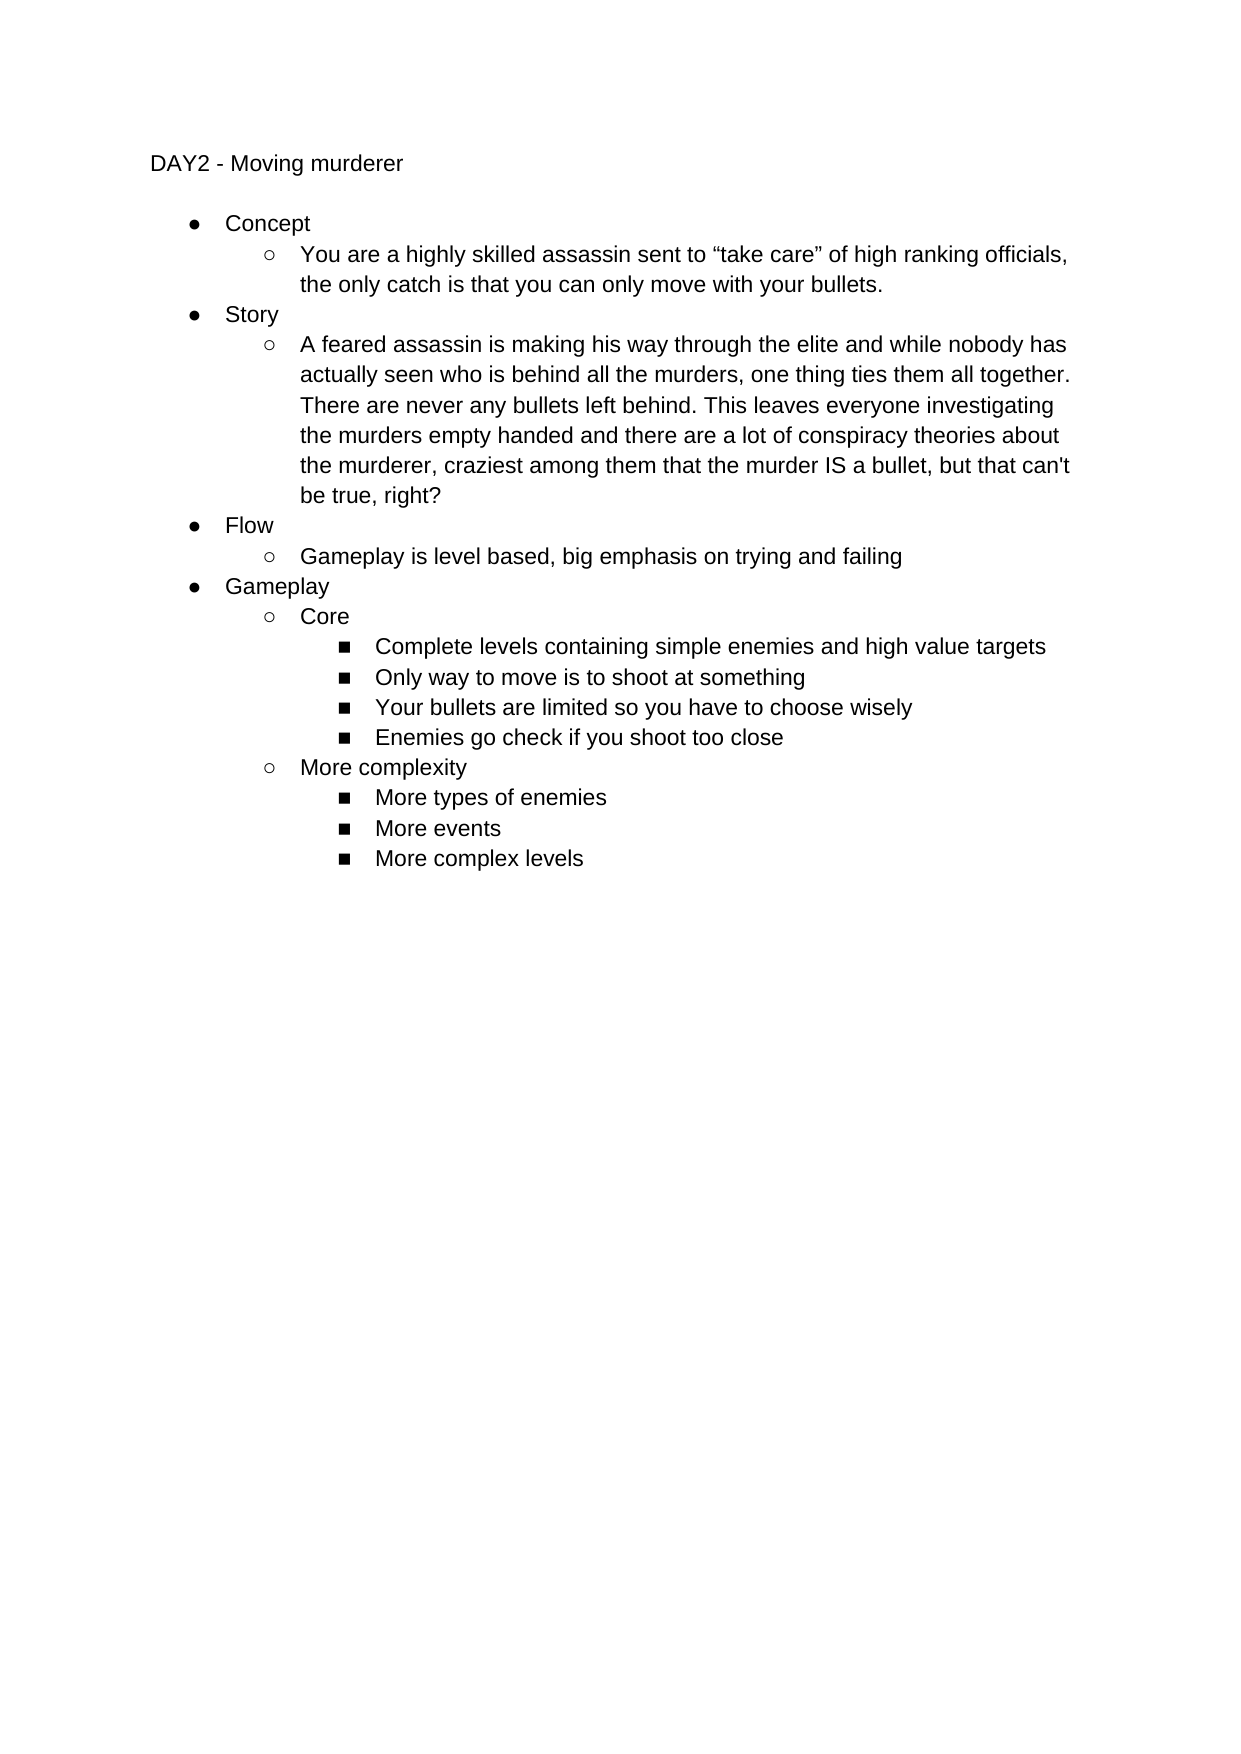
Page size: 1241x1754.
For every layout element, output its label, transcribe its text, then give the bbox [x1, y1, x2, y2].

list More complex levels [337, 845, 1090, 871]
list Your bullets are limited so you have to choose wisely [337, 694, 1090, 720]
list Only way to move is to shoot at something [337, 663, 1090, 690]
list A feared assassin is making his way through the elite and while nobody has actually seen who is behind all the murders, one thing ties them all together. There are never any bullets left behind. This leaves everyone investigating the murders empty handed and there are a lot of conspiracy theories about the murderer, craziest among them that the murder IS a bullet, but that can't be true, right? [262, 331, 1090, 509]
list Gameplay [187, 573, 1090, 599]
list More types of enemies [337, 784, 1090, 811]
list Story [187, 301, 1090, 327]
list Enemies go check if you shoot too close [337, 724, 1090, 750]
list You are a highly skilled assassin sent to “take care” of high ranking officials, the only catch is that you can only move with your bullets. [262, 241, 1090, 297]
list More events [337, 814, 1090, 841]
text DAY2 - Moving murderer [150, 150, 1090, 176]
list Complete levels containing simple enemies and high value targets [337, 633, 1090, 660]
list Core [262, 603, 1090, 629]
list More complexity [262, 754, 1090, 781]
list Gameplay is level based, big emphasis on trying and failing [262, 543, 1090, 569]
list Concept [187, 210, 1090, 237]
list Flow [187, 512, 1090, 539]
